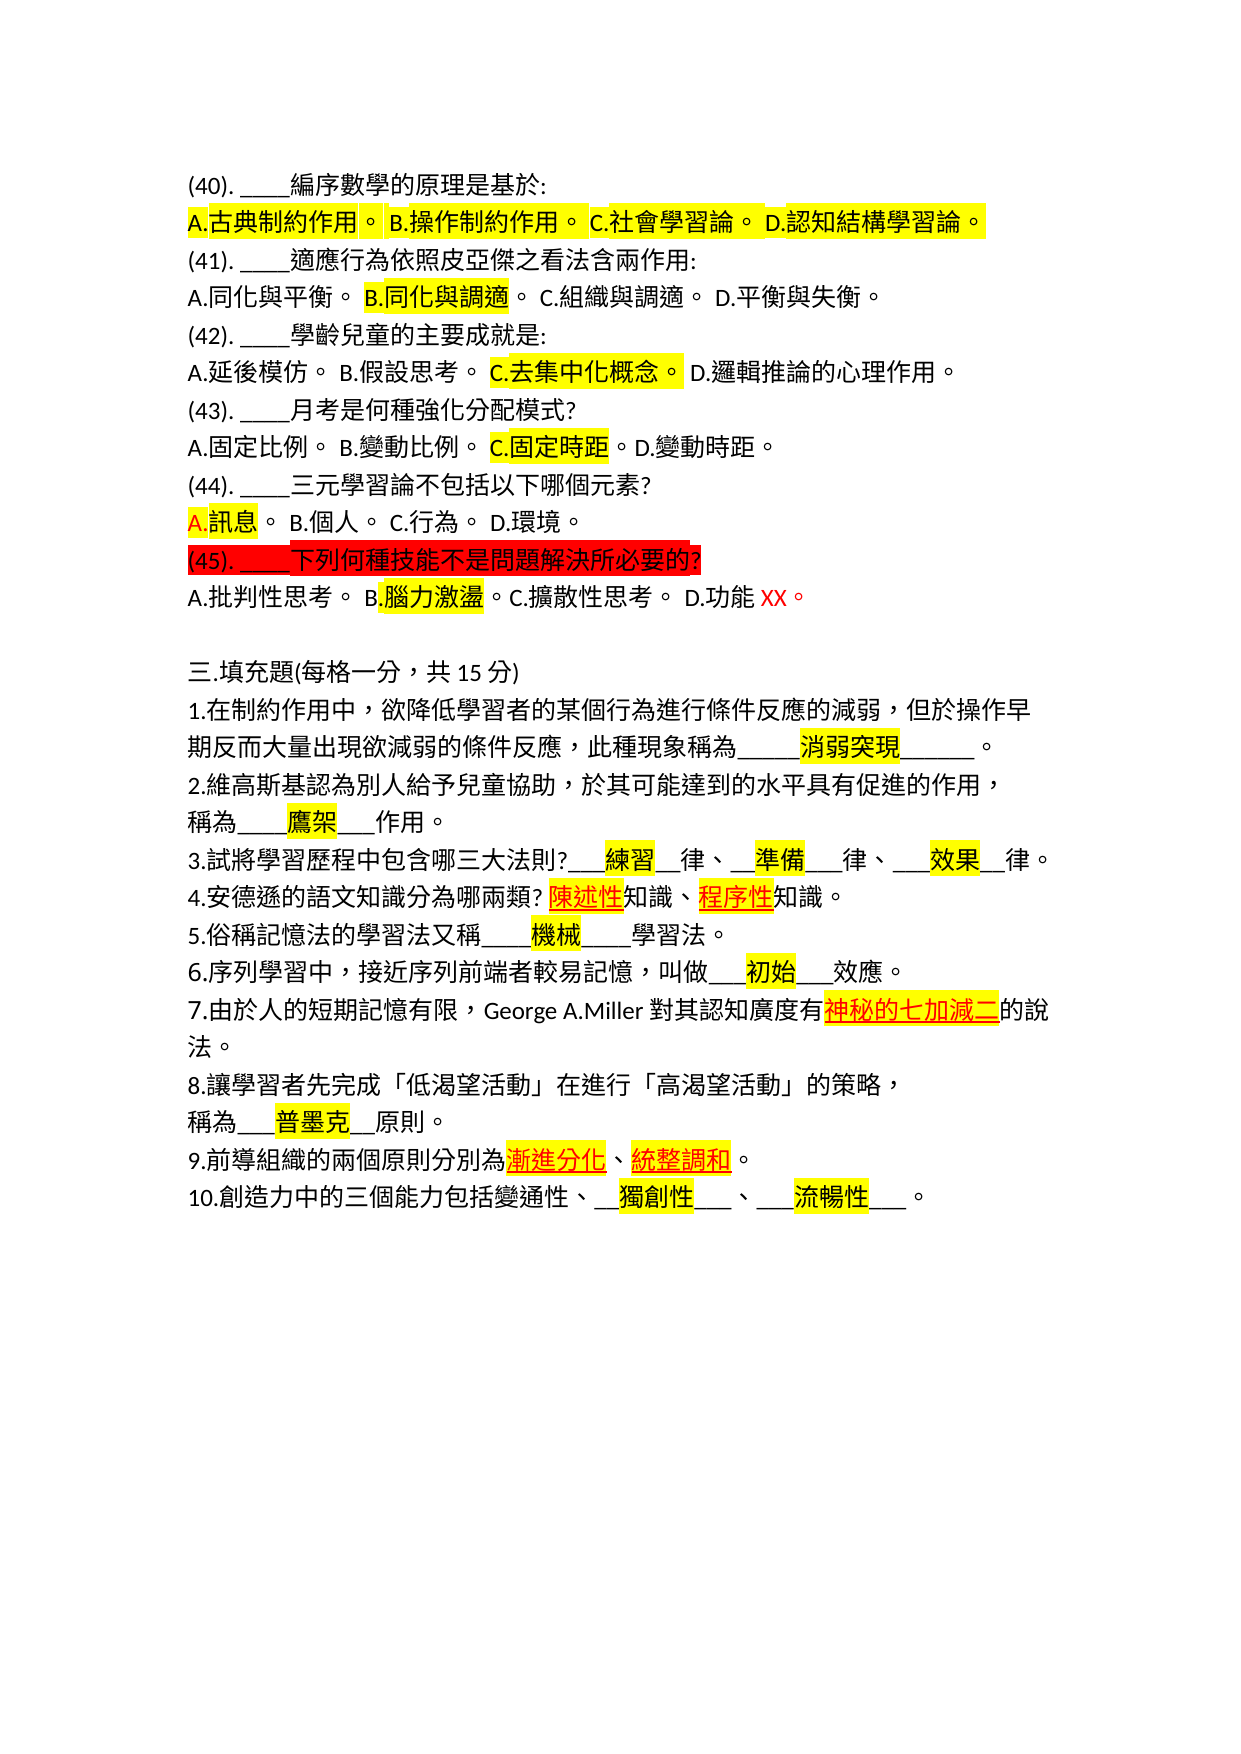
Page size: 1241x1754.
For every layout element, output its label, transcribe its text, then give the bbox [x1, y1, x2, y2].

text 1.在制約作用中，欲降低學習者的某個行為進行條件反應的減弱，但於操作早期反而大量出現欲減弱的條件反應，此種現象稱為_____消弱突現______。 [187, 689, 1053, 764]
text (44). ____三元學習論不包括以下哪個元素? [187, 464, 1053, 502]
text 9.前導組織的兩個原則分別為漸進分化、統整調和。 [187, 1139, 1053, 1177]
text (41). ____適應行為依照皮亞傑之看法含兩作用: [187, 239, 1053, 277]
text 3.試將學習歷程中包含哪三大法則?___練習__律、__準備___律、___效果__律。 [187, 839, 1053, 877]
text A.古典制約作用。 B.操作制約作用。 C.社會學習論。 D.認知結構學習論。 [187, 202, 1053, 239]
text (45). ____下列何種技能不是問題解決所必要的? [187, 539, 1053, 577]
text 6.序列學習中，接近序列前端者較易記憶，叫做___初始___效應。 [187, 952, 1053, 989]
text 8.讓學習者先完成「低渴望活動」在進行「高渴望活動」的策略， [187, 1064, 1053, 1102]
text (42). ____學齡兒童的主要成就是: [187, 314, 1053, 352]
text (43). ____月考是何種強化分配模式? [187, 389, 1053, 427]
text A.訊息。 B.個人。 C.行為。 D.環境。 [187, 502, 1053, 539]
text 4.安德遜的語文知識分為哪兩類? 陳述性知識、程序性知識。 [187, 877, 1053, 914]
text 稱為____鷹架___作用。 [187, 802, 1053, 839]
text (40). ____編序數學的原理是基於: [187, 164, 1053, 202]
text A.同化與平衡。 B.同化與調適。 C.組織與調適。 D.平衡與失衡。 [187, 277, 1053, 314]
text 2.維高斯基認為別人給予兒童協助，於其可能達到的水平具有促進的作用， [187, 764, 1053, 802]
text A.批判性思考。 B.腦力激盪。C.擴散性思考。 D.功能XX。 [187, 577, 1053, 614]
text 10.創造力中的三個能力包括變通性、__獨創性___、___流暢性___。 [187, 1177, 1053, 1214]
text A.固定比例。 B.變動比例。 C.固定時距。D.變動時距。 [187, 427, 1053, 464]
text A.延後模仿。 B.假設思考。 C.去集中化概念。 D.邏輯推論的心理作用。 [187, 352, 1053, 389]
text 7.由於人的短期記憶有限，George A.Miller 對其認知廣度有神秘的七加減二的說法。 [187, 989, 1053, 1064]
text 稱為___普墨克__原則。 [187, 1102, 1053, 1139]
text 5.俗稱記憶法的學習法又稱____機械____學習法。 [187, 914, 1053, 952]
text 三.填充題(每格一分，共15分) [187, 652, 1053, 689]
